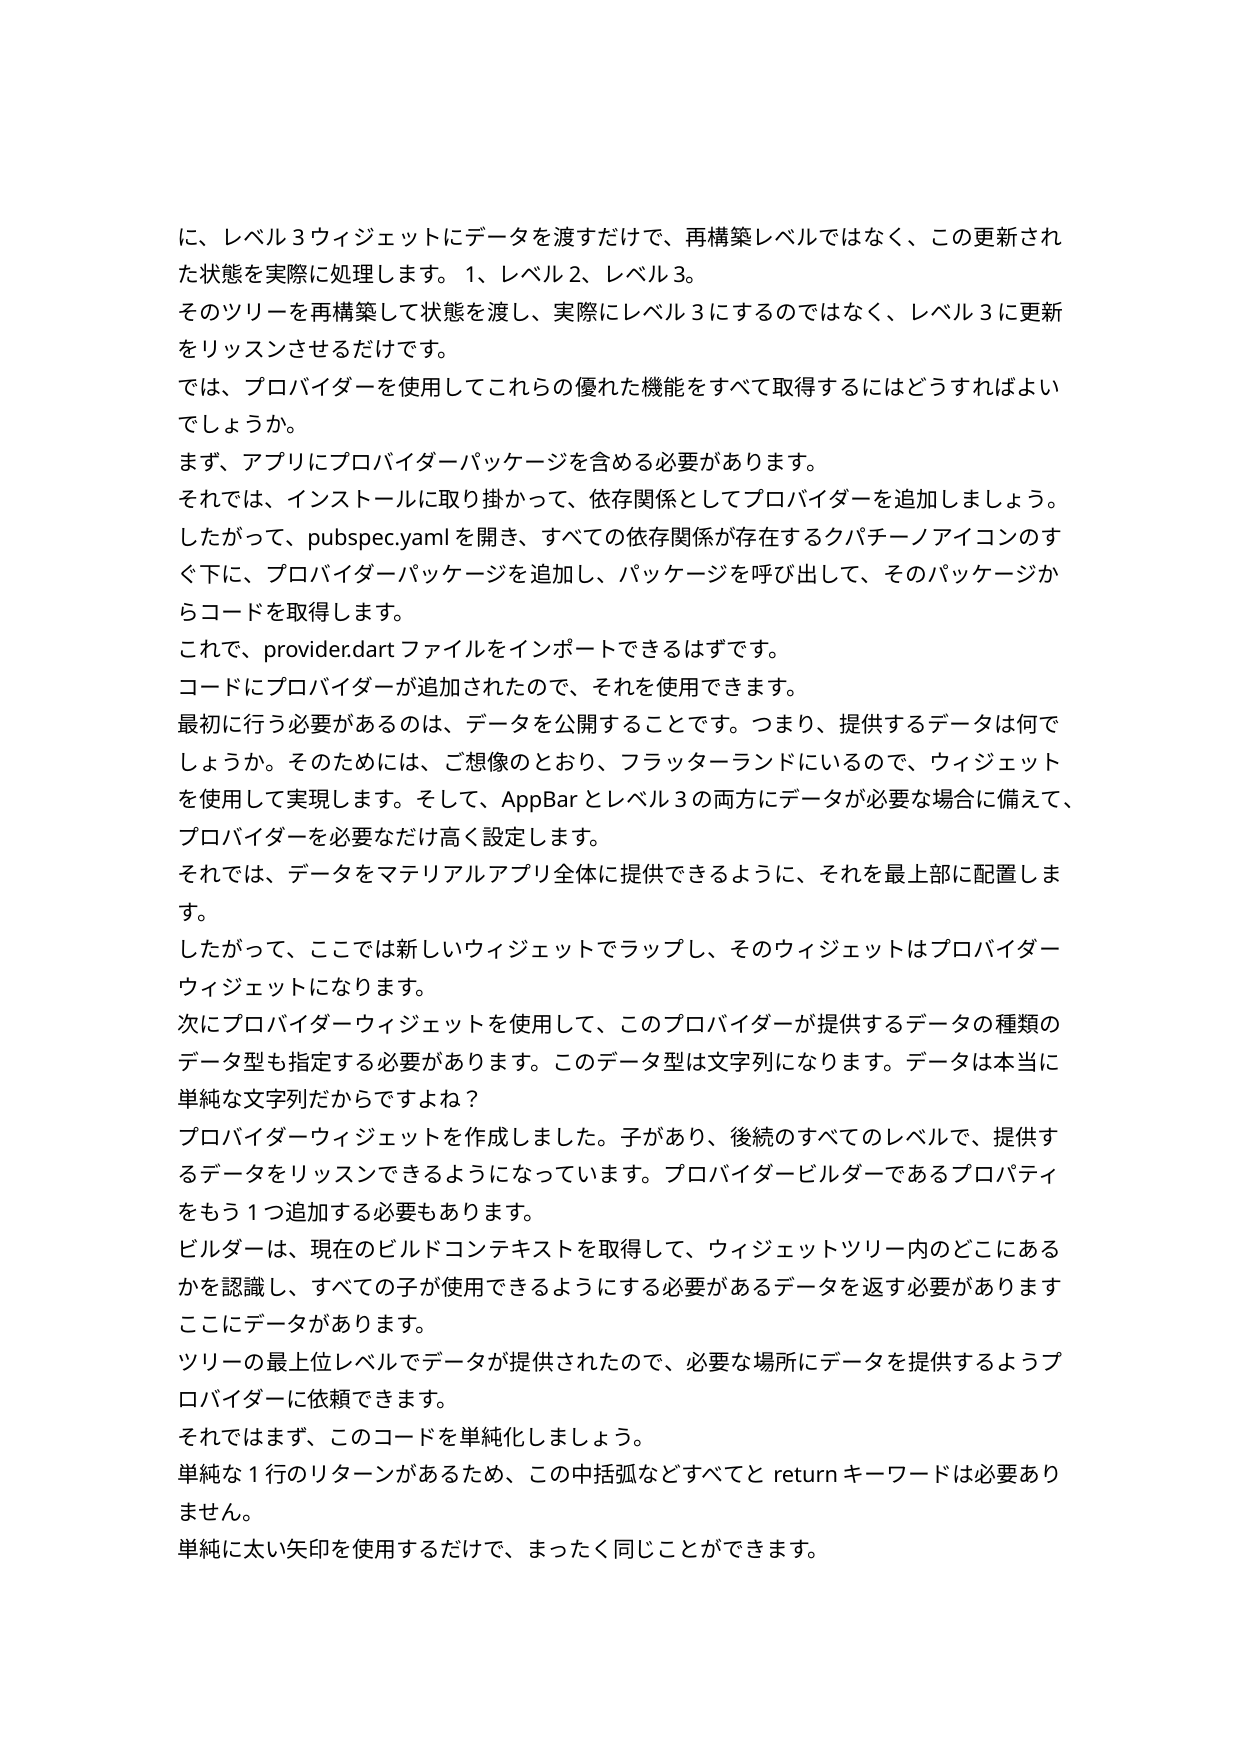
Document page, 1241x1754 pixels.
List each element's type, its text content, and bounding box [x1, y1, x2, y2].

text 単純な1行のリターンがあるため、この中括弧などすべてとreturnキーワードは必要ありません。 [177, 1454, 1063, 1529]
text プロバイダーウィジェットを作成しました。子があり、後続のすべてのレベルで、提供するデータをリッスンできるようになっています。プロバイダービルダーであるプロパティをもう1つ追加する必要もあります。 [177, 1117, 1063, 1229]
text 最初に行う必要があるのは、データを公開することです。つまり、提供するデータは何でしょうか。そのためには、ご想像のとおり、フラッターランドにいるので、ウィジェットを使用して実現します。そして、AppBarとレベル3の両方にデータが必要な場合に備えて、プロバイダーを必要なだけ高く設定します。 [177, 704, 1063, 854]
text ビルダーは、現在のビルドコンテキストを取得して、ウィジェットツリー内のどこにあるかを認識し、すべての子が使用できるようにする必要があるデータを返す必要があります。ここにデータがあります。 [177, 1229, 1063, 1342]
text まず、アプリにプロバイダーパッケージを含める必要があります。 [177, 442, 1063, 479]
text それではまず、このコードを単純化しましょう。 [177, 1417, 1063, 1454]
text そのツリーを再構築して状態を渡し、実際にレベル3にするのではなく、レベル3に更新をリッスンさせるだけです。 [177, 292, 1063, 367]
text では、プロバイダーを使用してこれらの優れた機能をすべて取得するにはどうすればよいでしょうか。 [177, 367, 1063, 442]
text ツリーの最上位レベルでデータが提供されたので、必要な場所にデータを提供するようプロバイダーに依頼できます。 [177, 1342, 1063, 1417]
text それでは、インストールに取り掛かって、依存関係としてプロバイダーを追加しましょう。 [177, 479, 1063, 517]
text 単純に太い矢印を使用するだけで、まったく同じことができます。 [177, 1529, 1063, 1567]
text 次にプロバイダーウィジェットを使用して、このプロバイダーが提供するデータの種類のデータ型も指定する必要があります。このデータ型は文字列になります。データは本当に単純な文字列だからですよね？ [177, 1004, 1063, 1117]
text これで、provider.dartファイルをインポートできるはずです。 [177, 629, 1063, 667]
text したがって、pubspec.yamlを開き、すべての依存関係が存在するクパチーノアイコンのすぐ下に、プロバイダーパッケージを追加し、パッケージを呼び出して、そのパッケージからコードを取得します。 [177, 517, 1063, 629]
text それでは、データをマテリアルアプリ全体に提供できるように、それを最上部に配置します。 [177, 854, 1063, 929]
text したがって、ここでは新しいウィジェットでラップし、そのウィジェットはプロバイダーウィジェットになります。 [177, 929, 1063, 1004]
text コードにプロバイダーが追加されたので、それを使用できます。 [177, 667, 1063, 704]
